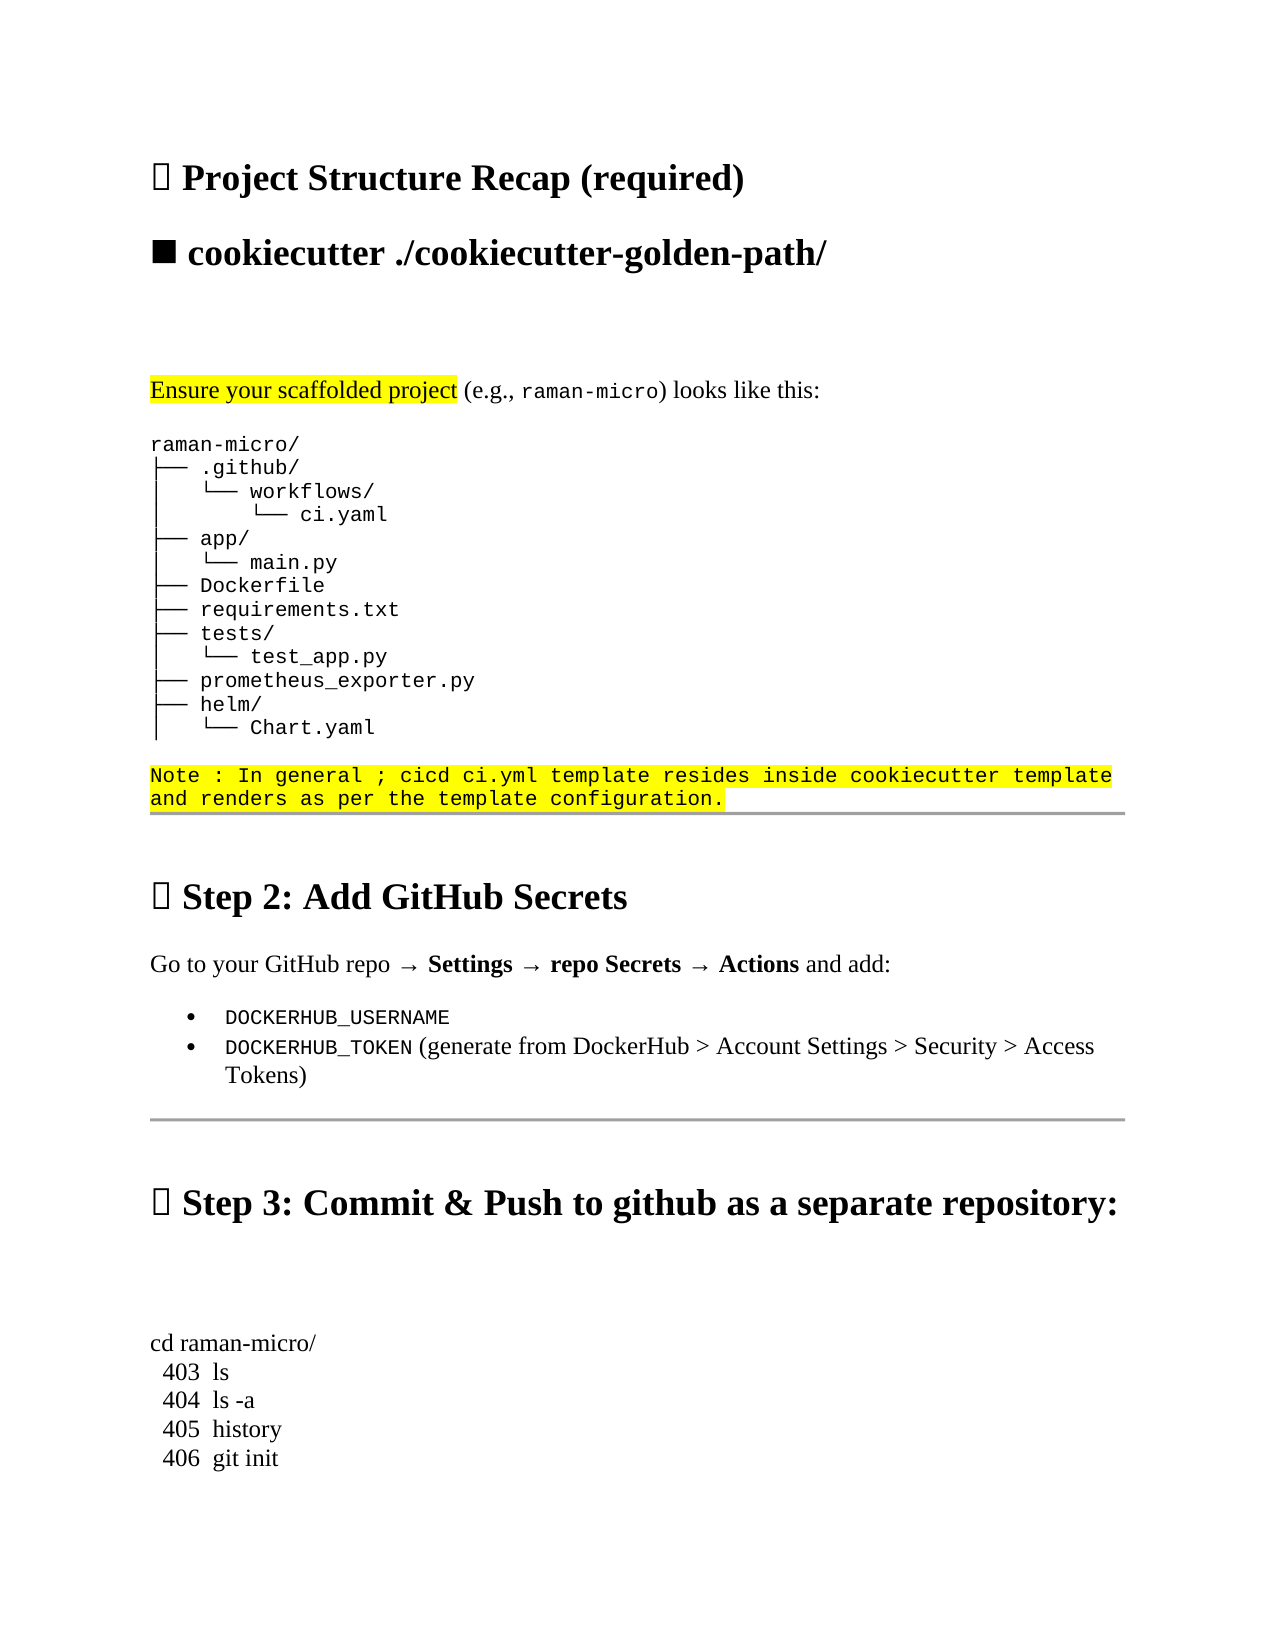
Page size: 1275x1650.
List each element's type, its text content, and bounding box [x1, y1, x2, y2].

text ├── prometheus_exporter.py [150, 670, 1125, 694]
text 405 history [150, 1414, 1125, 1443]
list DOCKERHUB_TOKEN (generate from DockerHub > Account Settings > Security > Access Tokens) [187, 1031, 1125, 1089]
text 📁 Project Structure Recap (required) [150, 150, 1125, 201]
text ├── requirements.txt [150, 599, 1125, 623]
text ├── .github/ [150, 457, 1125, 481]
text │ └── test_app.py [150, 646, 1125, 670]
text ├── Dockerfile [150, 575, 1125, 599]
text ├── tests/ [157, 623, 1125, 646]
text Go to your GitHub repo → Settings → repo Secrets → Actions and add: [150, 949, 1125, 978]
text ✅ Step 3: Commit & Push to github as a separate repository: [150, 1176, 1125, 1227]
text Ensure your scaffolded project (e.g., raman-micro) looks like this: [150, 375, 1125, 404]
text │ └── Chart.yaml [150, 717, 1125, 741]
text │ └── workflows/ [157, 481, 1125, 504]
text │ └── main.py [157, 552, 1125, 575]
text raman-micro/ [150, 433, 1125, 457]
text 🔐 Step 2: Add GitHub Secrets [150, 869, 1125, 920]
text │ └── ci.yaml [150, 504, 1125, 528]
text 403 ls [150, 1357, 1125, 1386]
text Note : In general ; cicd ci.yml template resides inside cookiecutter template and renders as per the template configuration. [150, 764, 1125, 811]
list DOCKERHUB_USERNAME [187, 1007, 1125, 1031]
text 406 git init [150, 1443, 1125, 1472]
text cd raman-micro/ [150, 1328, 1125, 1357]
list cookiecutter ./cookiecutter-golden-path/ [150, 230, 1125, 273]
text ├── helm/ [157, 694, 1125, 717]
text 404 ls -a [150, 1386, 1125, 1414]
text ├── app/ [150, 528, 1125, 552]
